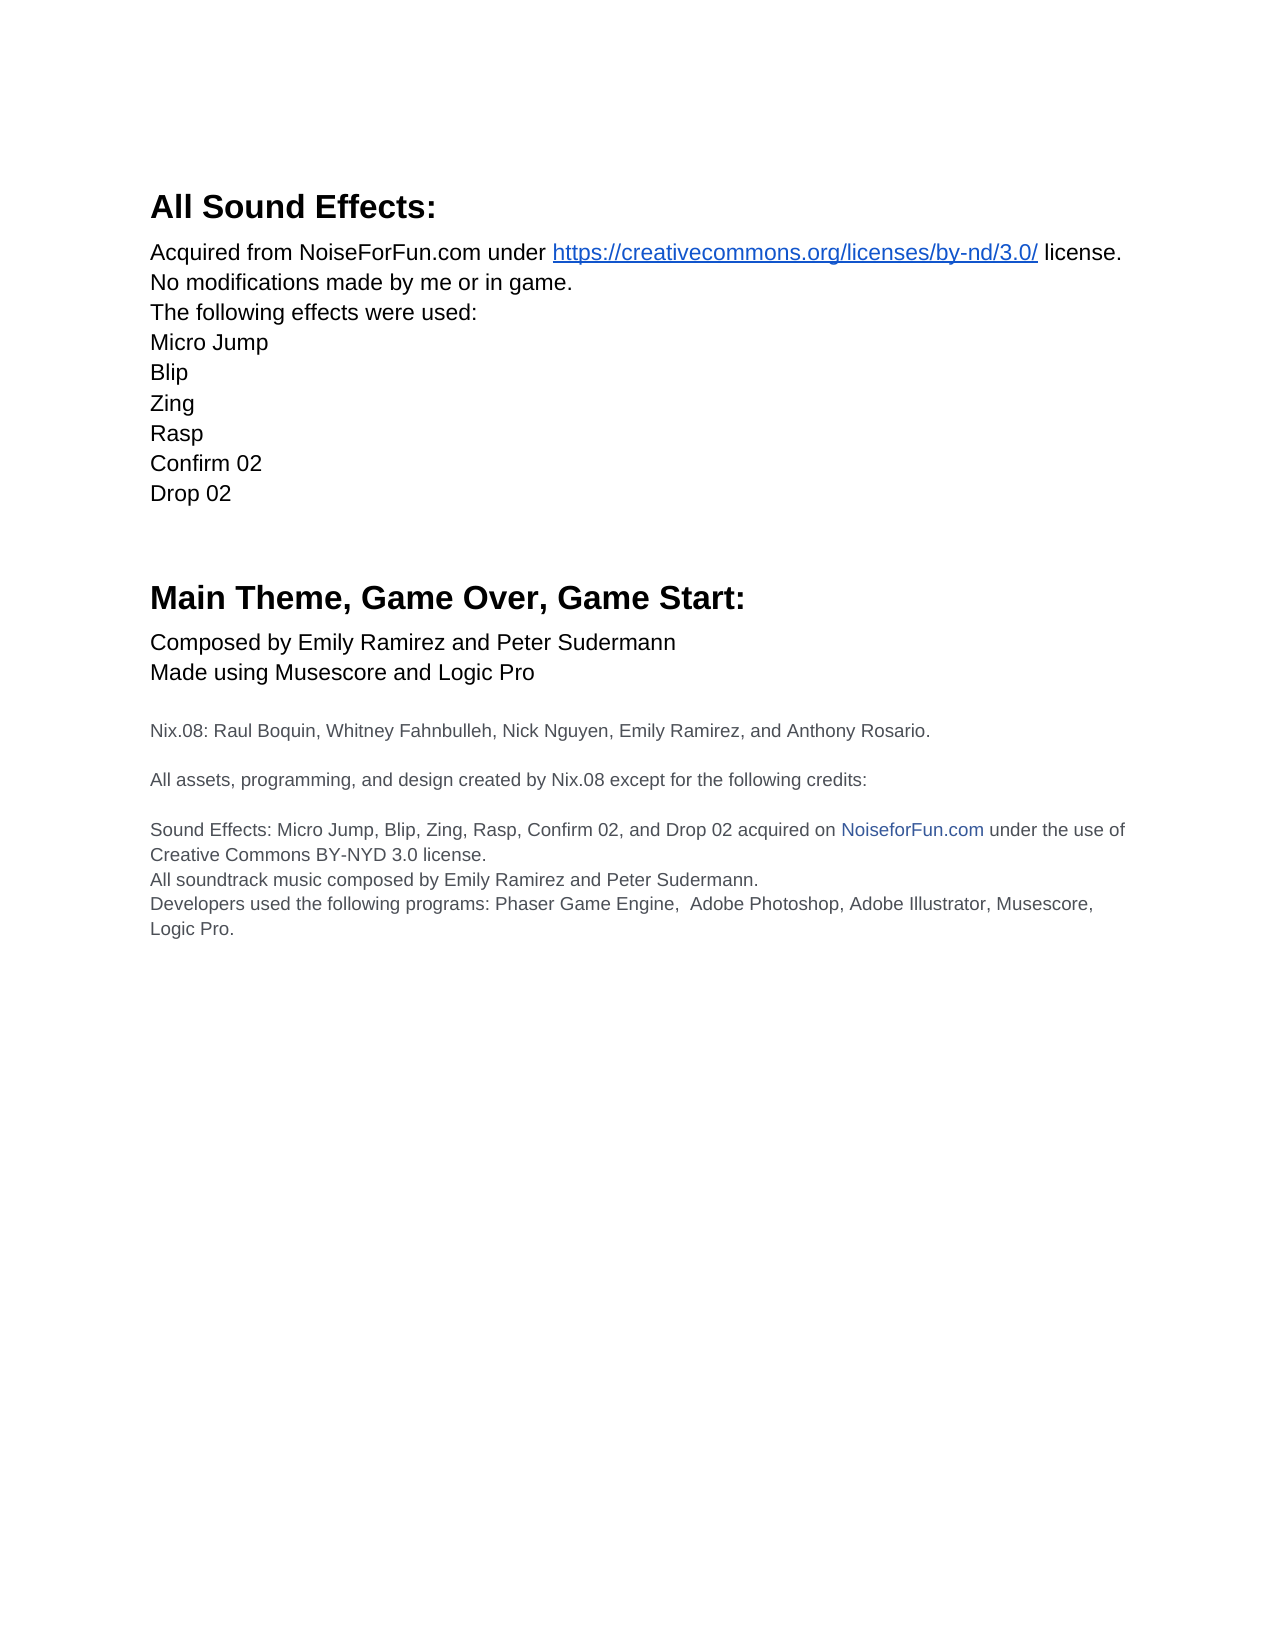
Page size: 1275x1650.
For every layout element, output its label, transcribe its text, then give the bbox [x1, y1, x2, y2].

text The following effects were used: [150, 299, 1125, 325]
text Acquired from NoiseForFun.com under https://creativecommons.org/licenses/by-nd/3.0/ license. No modifications made by me or in game. [150, 238, 1125, 295]
text Drop 02 [150, 480, 1125, 506]
subtitle All Sound Effects: [150, 187, 1125, 226]
text Blip [150, 359, 1125, 386]
text All assets, programming, and design created by Nix.08 except for the following credits: [150, 769, 1125, 791]
text All soundtrack music composed by Emily Ramirez and Peter Sudermann. [150, 868, 1125, 890]
text Zing [150, 389, 1125, 416]
text Composed by Emily Ramirez and Peter Sudermann [150, 629, 1125, 655]
text Micro Jump [150, 329, 1125, 355]
text Rasp [150, 420, 1125, 446]
subtitle Main Theme, Game Over, Game Start: [150, 578, 1125, 616]
text Sound Effects: Micro Jump, Blip, Zing, Rasp, Confirm 02, and Drop 02 acquired on NoiseforFun.com under the use of Creative Commons BY-NYD 3.0 license. [150, 819, 1125, 865]
text Nix.08: Raul Boquin, Whitney Fahnbulleh, Nick Nguyen, Emily Ramirez, and Anthony Rosario. [150, 719, 1125, 741]
text Made using Musescore and Logic Pro [150, 659, 1125, 686]
text Confirm 02 [150, 450, 1125, 476]
text Developers used the following programs: Phaser Game Engine, Adobe Photoshop, Adobe Illustrator, Musescore, Logic Pro. [150, 893, 1125, 939]
